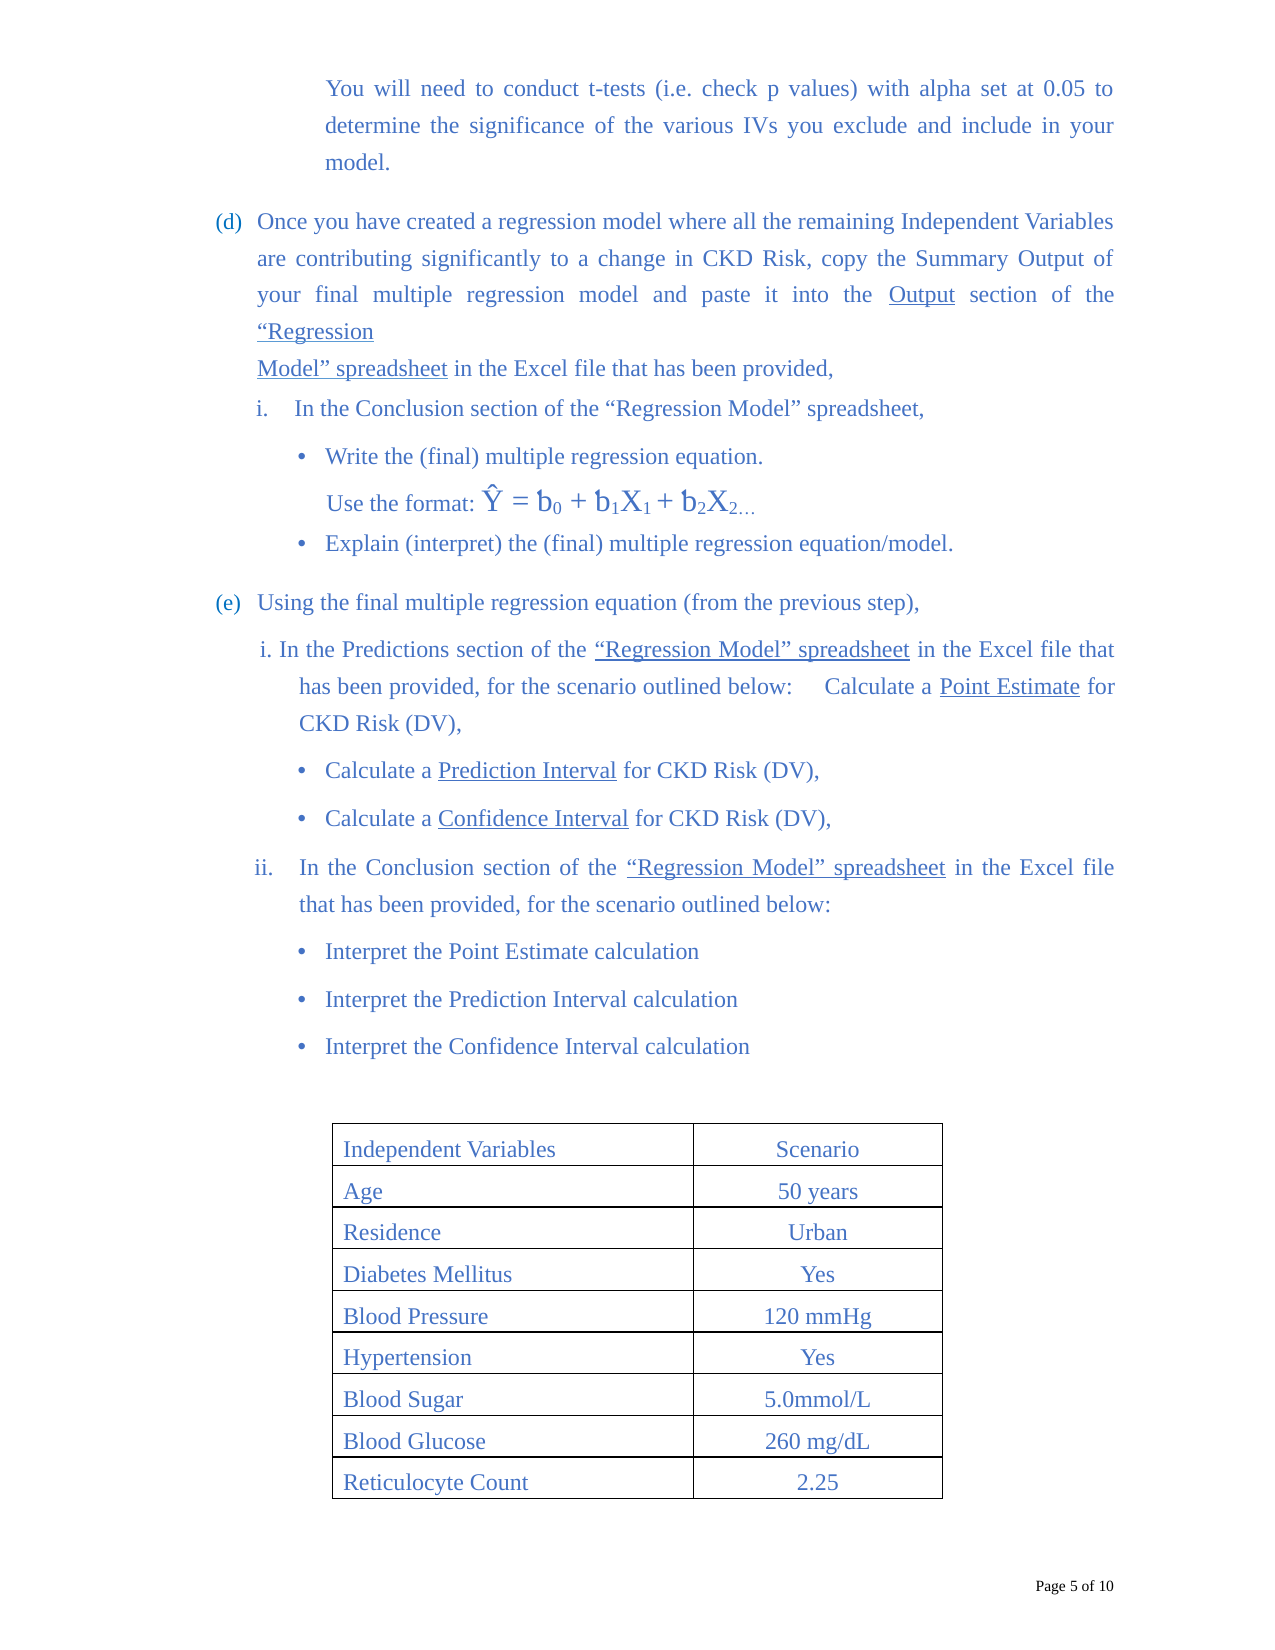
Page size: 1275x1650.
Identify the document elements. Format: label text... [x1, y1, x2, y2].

table_cell Urban [694, 1208, 942, 1248]
table_cell 50 years [694, 1166, 942, 1206]
text  You will need to conduct t-tests (i.e. check p values) with alpha set at 0.05 to determine the significance of the various IVs you exclude and include in your model. [297, 74, 1115, 175]
list Interpret the Confidence Interval calculation [297, 1032, 1115, 1060]
table_cell 5.0mmol/L [694, 1374, 942, 1415]
text ii. In the Conclusion section of the “Regression Model” spreadsheet in the Excel file that has been provided, for the scenario outlined below: [254, 853, 1115, 917]
text i. In the Predictions section of the “Regression Model” spreadsheet in the Excel file that has been provided, for the scenario outlined below:  Calculate a Point Estimate for CKD Risk (DV), [259, 635, 1115, 736]
list Once you have created a regression model where all the remaining Independent Variables are contributing significantly to a change in CKD Risk, copy the Summary Output of your final multiple regression model and paste it into the Output section of the “Regression [215, 207, 1115, 344]
table_cell Blood Pressure [333, 1291, 693, 1331]
table_cell Blood Glucose [333, 1416, 693, 1456]
table_cell Reticulocyte Count [333, 1458, 693, 1498]
list Interpret the Prediction Interval calculation [297, 984, 1115, 1012]
table_cell Age [333, 1166, 693, 1206]
list Interpret the Point Estimate calculation [297, 937, 1115, 965]
list Calculate a Confidence Interval for CKD Risk (DV), [297, 804, 1115, 831]
list Explain (interpret) the (final) multiple regression equation/model. [297, 528, 1115, 556]
list Calculate a Prediction Interval for CKD Risk (DV), [297, 756, 1115, 784]
table_header Independent Variables [333, 1124, 693, 1165]
table_header Scenario [694, 1124, 942, 1165]
table_cell 2.25 [694, 1458, 942, 1498]
table_cell Yes [694, 1249, 942, 1290]
table_cell Hypertension [333, 1333, 693, 1373]
text Model” spreadsheet in the Excel file that has been provided, [257, 354, 1115, 381]
table_cell Blood Sugar [333, 1374, 693, 1415]
text i. In the Conclusion section of the “Regression Model” spreadsheet, [160, 394, 1119, 422]
list Write the (final) multiple regression equation. [297, 442, 1115, 469]
list Using the final multiple regression equation (from the previous step), [215, 588, 1115, 616]
table_cell 260 mg/dL [694, 1416, 942, 1456]
table_cell Yes [694, 1333, 942, 1373]
table_cell Diabetes Mellitus [333, 1249, 693, 1290]
table_cell 120 mmHg [694, 1291, 942, 1331]
text Use the format: Ŷ = ƅ0 + ƅ1X1 + ƅ2X2… [326, 482, 1115, 518]
table_cell Residence [333, 1208, 693, 1248]
